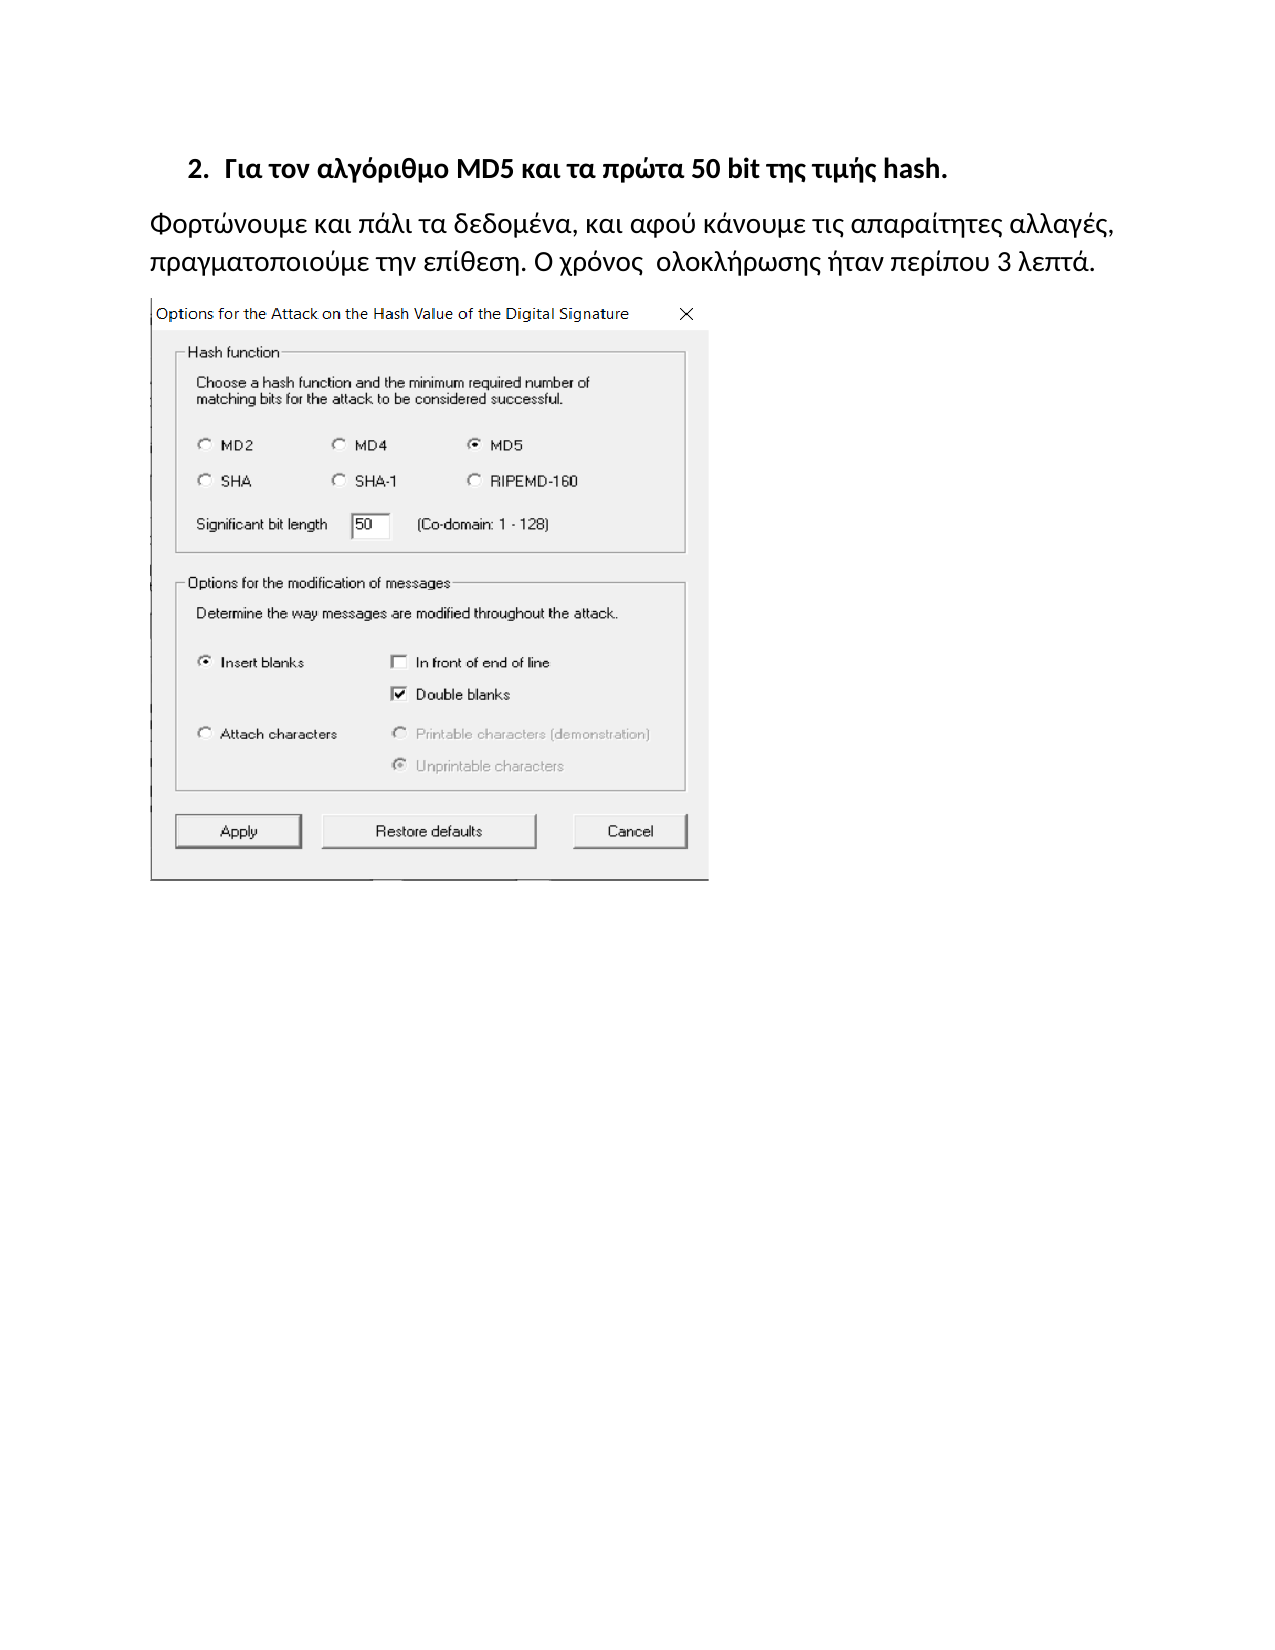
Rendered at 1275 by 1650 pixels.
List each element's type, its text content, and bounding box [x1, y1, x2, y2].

picture [150, 298, 709, 881]
list Για τον αλγόριθμο MD5 και τα πρώτα 50 bit της τιμής hash. [187, 150, 1125, 186]
text Φορτώνουμε και πάλι τα δεδομένα, και αφού κάνουμε τις απαραίτητες αλλαγές, πραγματοποιούμε την επίθεση. Ο χρόνος ολοκλήρωσης ήταν περίπου 3 λεπτά. [150, 205, 1125, 279]
